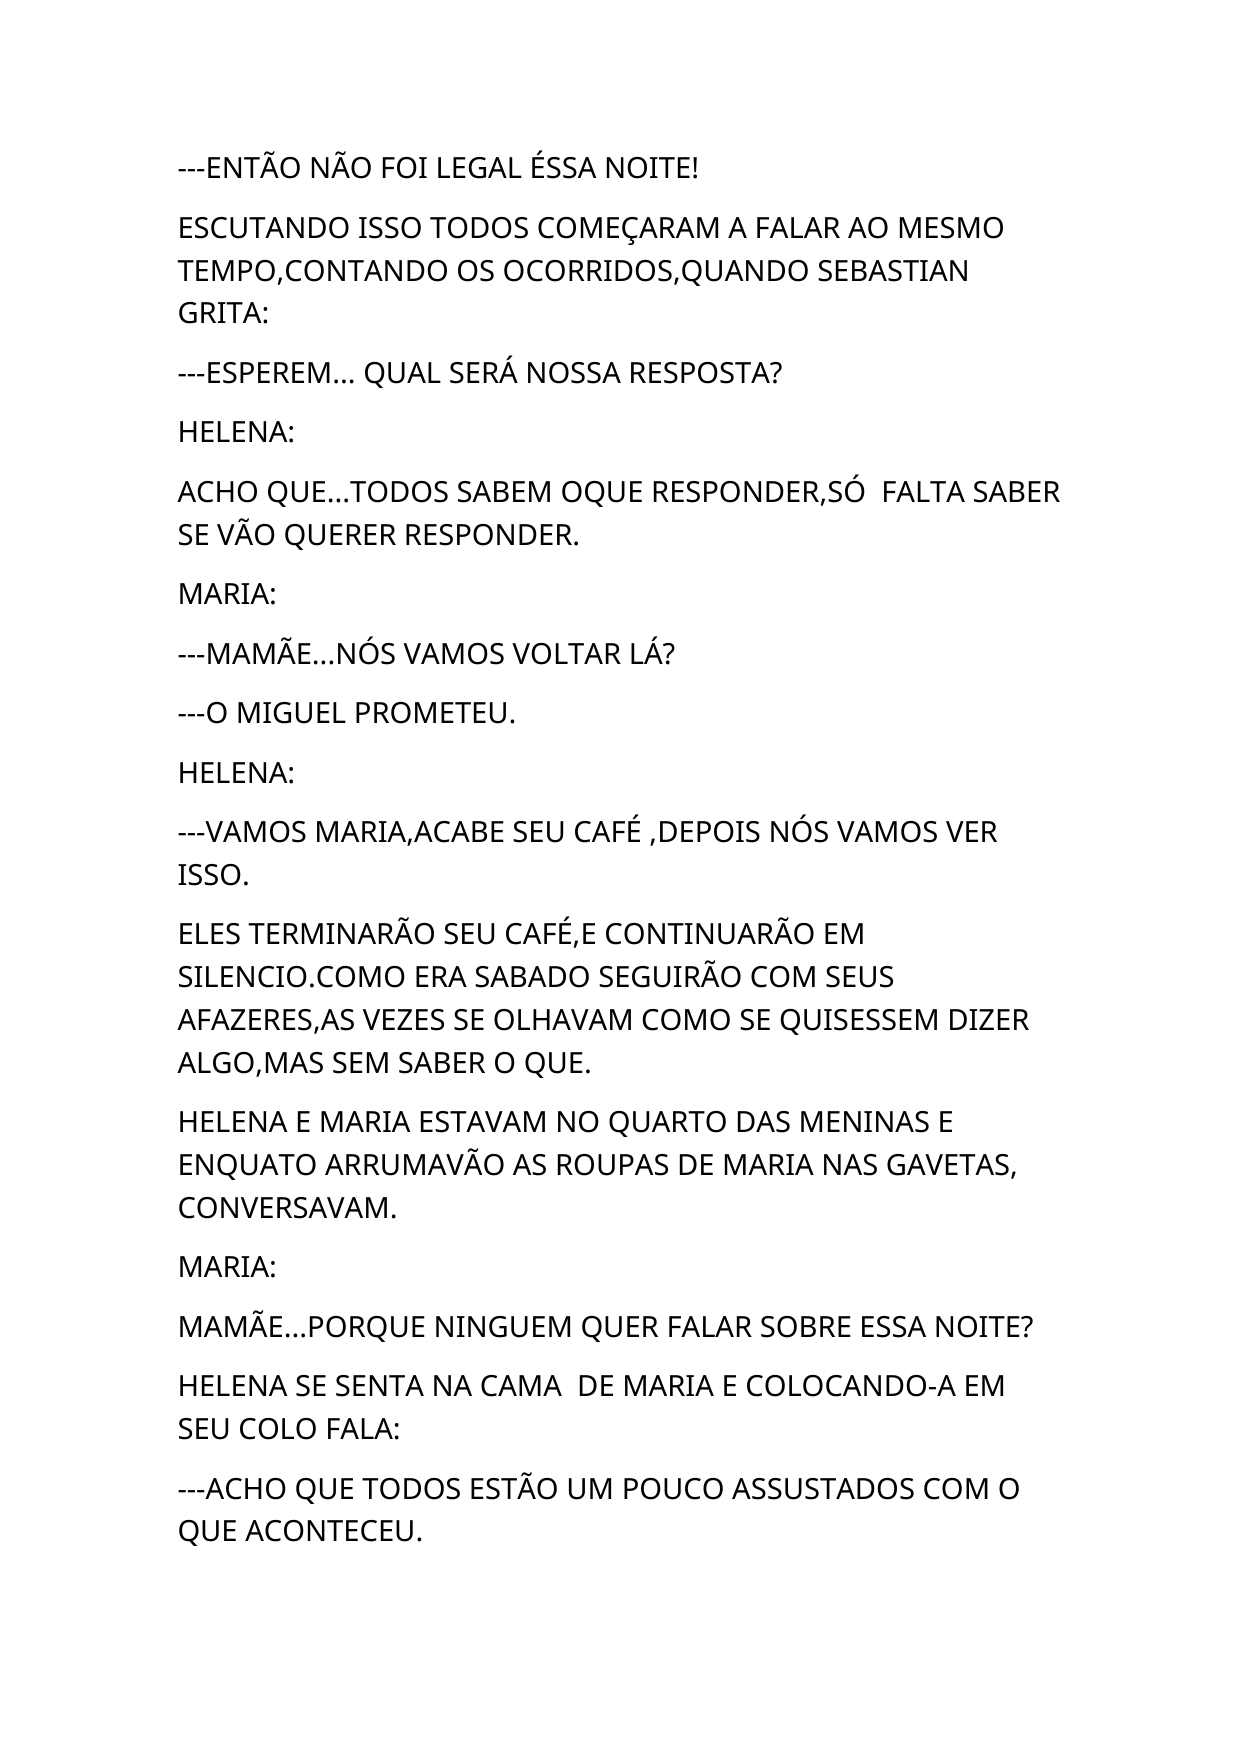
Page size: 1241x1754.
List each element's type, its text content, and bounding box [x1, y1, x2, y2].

text HELENA: [177, 412, 1063, 451]
text HELENA: [177, 752, 1063, 792]
text HELENA SE SENTA NA CAMA DE MARIA E COLOCANDO-A EM SEU COLO FALA: [177, 1366, 1063, 1448]
text ---MAMÃE...NÓS VAMOS VOLTAR LÁ? [177, 633, 1063, 673]
text MARIA: [177, 573, 1063, 613]
text ESCUTANDO ISSO TODOS COMEÇARAM A FALAR AO MESMO TEMPO,CONTANDO OS OCORRIDOS,QUANDO SEBASTIAN GRITA: [177, 207, 1063, 332]
text ---ENTÃO NÃO FOI LEGAL ÉSSA NOITE! [177, 148, 1063, 187]
text ---VAMOS MARIA,ACABE SEU CAFÉ ,DEPOIS NÓS VAMOS VER ISSO. [177, 811, 1063, 894]
text MAMÃE...PORQUE NINGUEM QUER FALAR SOBRE ESSA NOITE? [177, 1306, 1063, 1346]
text ---ACHO QUE TODOS ESTÃO UM POUCO ASSUSTADOS COM O QUE ACONTECEU. [177, 1468, 1063, 1550]
text ELES TERMINARÃO SEU CAFÉ,E CONTINUARÃO EM SILENCIO.COMO ERA SABADO SEGUIRÃO COM SEUS AFAZERES,AS VEZES SE OLHAVAM COMO SE QUISESSEM DIZER ALGO,MAS SEM SABER O QUE. [177, 914, 1063, 1082]
text ACHO QUE...TODOS SABEM OQUE RESPONDER,SÓ FALTA SABER SE VÃO QUERER RESPONDER. [177, 471, 1063, 554]
text HELENA E MARIA ESTAVAM NO QUARTO DAS MENINAS E ENQUATO ARRUMAVÃO AS ROUPAS DE MARIA NAS GAVETAS, CONVERSAVAM. [177, 1102, 1063, 1227]
text ---O MIGUEL PROMETEU. [177, 692, 1063, 732]
text MARIA: [177, 1247, 1063, 1286]
text ---ESPEREM... QUAL SERÁ NOSSA RESPOSTA? [177, 352, 1063, 392]
